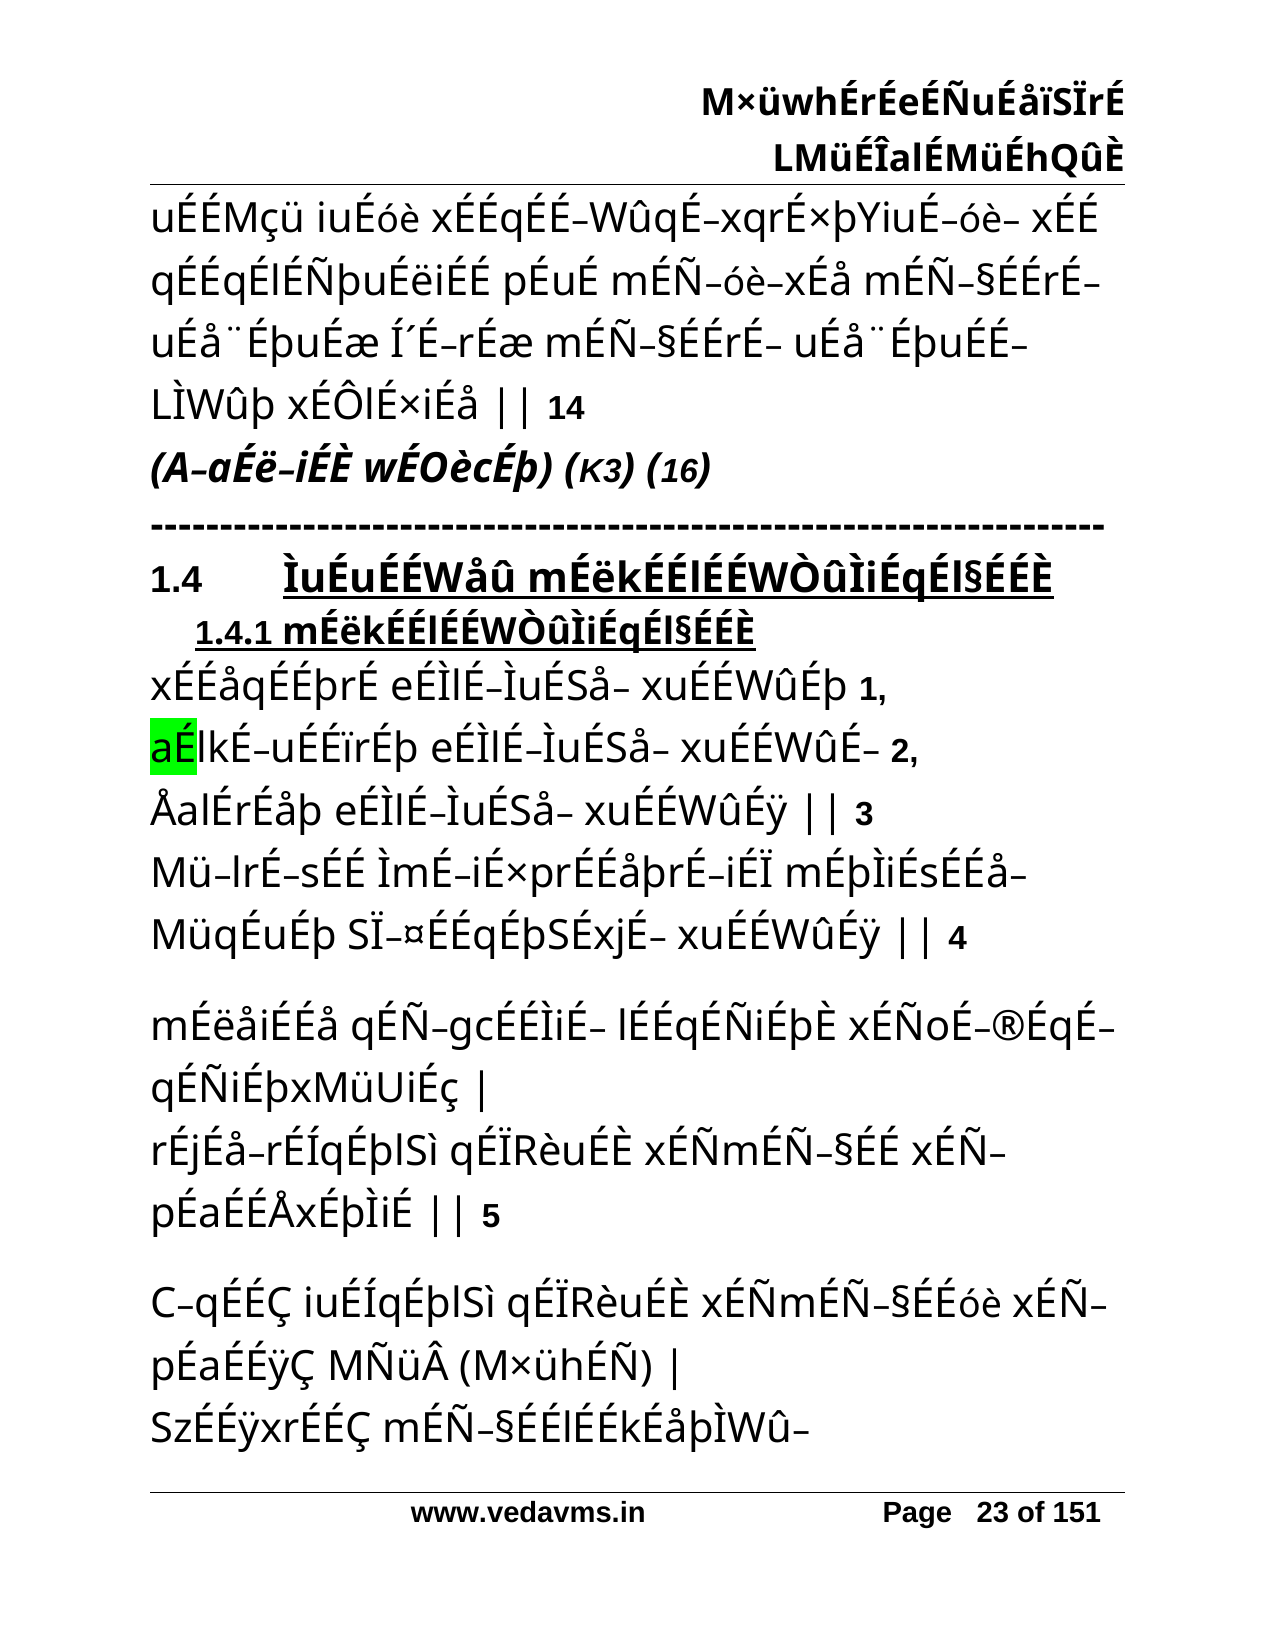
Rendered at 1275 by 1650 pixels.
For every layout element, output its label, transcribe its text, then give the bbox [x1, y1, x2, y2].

subtitle ÌuÉuÉÉWåû mÉëkÉÉlÉÉWÒûÌiÉqÉl§ÉÉÈ [150, 548, 1125, 604]
text --------------------------------------------------------------------- [150, 500, 1125, 548]
text rÉjÉå–rÉÍqÉþlSì qÉÏRèuÉÈ xÉÑmÉÑ–§ÉÉ xÉÑ–pÉaÉÉÅxÉþÌiÉ || 5 [150, 1120, 1125, 1239]
text C–qÉÉÇ iuÉÍqÉþlSì qÉÏRèuÉÈ xÉÑmÉÑ–§ÉÉóè xÉÑ–pÉaÉÉÿÇ MÑüÂ (M×ühÉÑ) | [150, 1273, 1125, 1392]
subtitle 1.4.1 mÉëkÉÉlÉÉWÒûÌiÉqÉl§ÉÉÈ [195, 604, 1125, 656]
text aÉlkÉ–uÉÉïrÉþ eÉÌlÉ–ÌuÉSå– xuÉÉWûÉ– 2, [197, 718, 1125, 775]
text ÅalÉrÉåþ eÉÌlÉ–ÌuÉSå– xuÉÉWûÉÿ || 3 [150, 780, 1125, 837]
text xÉÉåqÉÉþrÉ eÉÌlÉ–ÌuÉSå– xuÉÉWûÉþ 1, [150, 656, 1125, 712]
text Mü–lrÉ–sÉÉ ÌmÉ–iÉ×prÉÉåþrÉ–iÉÏ mÉþÌiÉsÉÉå–MüqÉuÉþ SÏ–¤ÉÉqÉþSÉxjÉ– xuÉÉWûÉÿ || 4 [150, 843, 1125, 962]
text mÉëåiÉÉå qÉÑ–gcÉÉÌiÉ– lÉÉqÉÑiÉþÈ xÉÑoÉ–®ÉqÉ–qÉÑiÉþxMüUiÉç | [150, 996, 1125, 1115]
text (A–aÉë–iÉÈ wÉOècÉþ) (K3) (16) [150, 437, 1125, 494]
text SzÉÉÿxrÉÉÇ mÉÑ–§ÉÉlÉÉkÉåþÌWû– mÉÌiÉþqÉåMüÉS–zÉÇ M×üþÍkÉ || 6 [150, 1398, 1125, 1455]
